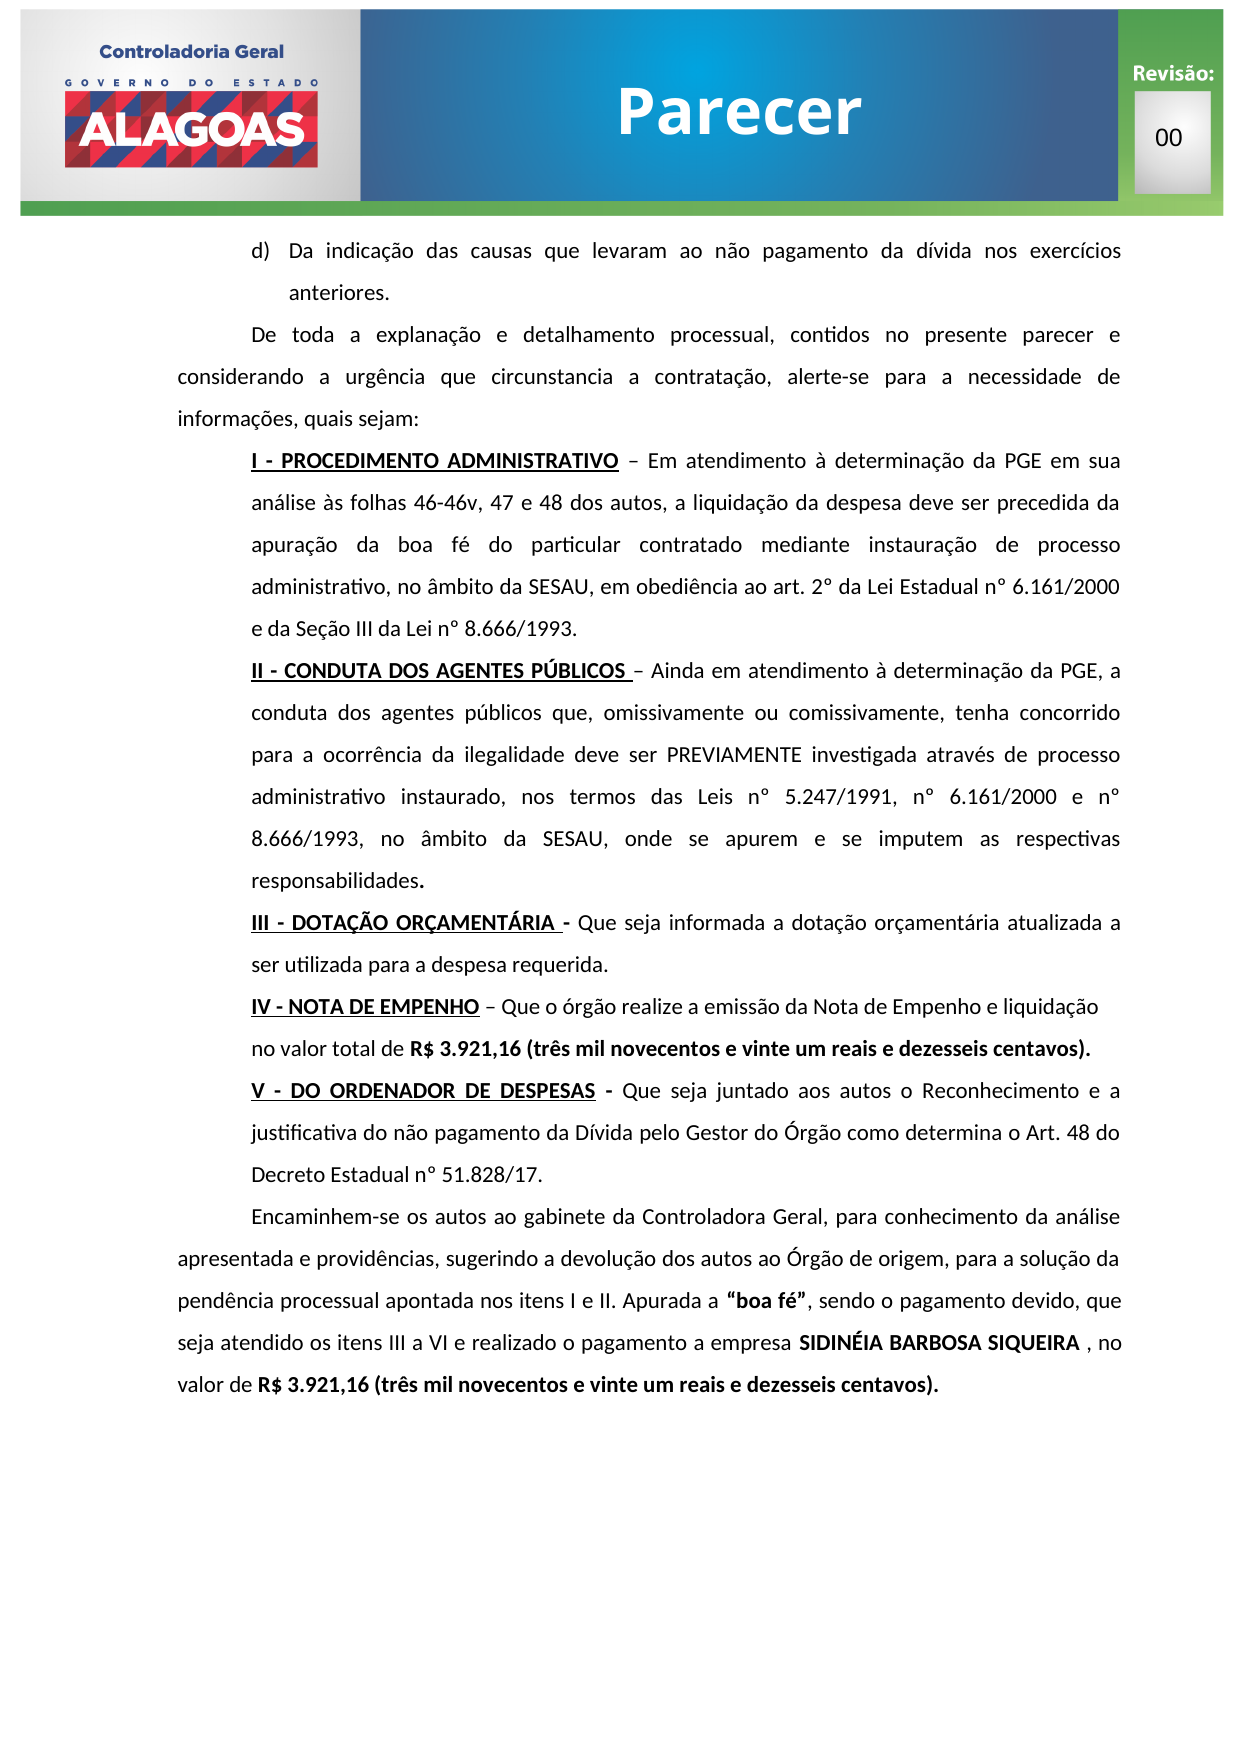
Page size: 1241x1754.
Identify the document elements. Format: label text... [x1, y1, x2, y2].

text IV - NOTA DE EMPENHO – Que o órgão realize a emissão da Nota de Empenho e liquidação [177, 992, 1122, 1020]
text II - CONDUTA DOS AGENTES PÚBLICOS – Ainda em atendimento à determinação da PGE, a conduta dos agentes públicos que, omissivamente ou comissivamente, tenha concorrido para a ocorrência da ilegalidade deve ser PREVIAMENTE investigada através de processo administrativo instaurado, nos termos das Leis nº 5.247/1991, nº 6.161/2000 e nº 8.666/1993, no âmbito da SESAU, onde se apurem e se imputem as respectivas responsabilidades. [251, 656, 1122, 894]
text III - DOTAÇÃO ORÇAMENTÁRIA - Que seja informada a dotação orçamentária atualizada a ser utilizada para a despesa requerida. [251, 908, 1122, 978]
text De toda a explanação e detalhamento processual, contidos no presente parecer e considerando a urgência que circunstancia a contratação, alerte-se para a necessidade de informações, quais sejam: [177, 320, 1122, 432]
text Encaminhem-se os autos ao gabinete da Controladora Geral, para conhecimento da análise apresentada e providências, sugerindo a devolução dos autos ao Órgão de origem, para a solução da pendência processual apontada nos itens I e II. Apurada a “boa fé”, sendo o pagamento devido, que seja atendido os itens III a VI e realizado o pagamento a empresa SIDINÉIA BARBOSA SIQUEIRA , no valor de R$ 3.921,16 (três mil novecentos e vinte um reais e dezesseis centavos). [177, 1202, 1122, 1398]
text V - DO ORDENADOR DE DESPESAS - Que seja juntado aos autos o Reconhecimento e a justificativa do não pagamento da Dívida pelo Gestor do Órgão como determina o Art. 48 do Decreto Estadual nº 51.828/17. [251, 1076, 1122, 1188]
list Da indicação das causas que levaram ao não pagamento da dívida nos exercícios anteriores. [251, 236, 1122, 306]
text no valor total de R$ 3.921,16 (três mil novecentos e vinte um reais e dezesseis centavos). [177, 1034, 1122, 1062]
picture [20, 9, 1224, 216]
text I - PROCEDIMENTO ADMINISTRATIVO – Em atendimento à determinação da PGE em sua análise às folhas 46-46v, 47 e 48 dos autos, a liquidação da despesa deve ser precedida da apuração da boa fé do particular contratado mediante instauração de processo administrativo, no âmbito da SESAU, em obediência ao art. 2º da Lei Estadual nº 6.161/2000 e da Seção III da Lei nº 8.666/1993. [251, 446, 1122, 642]
